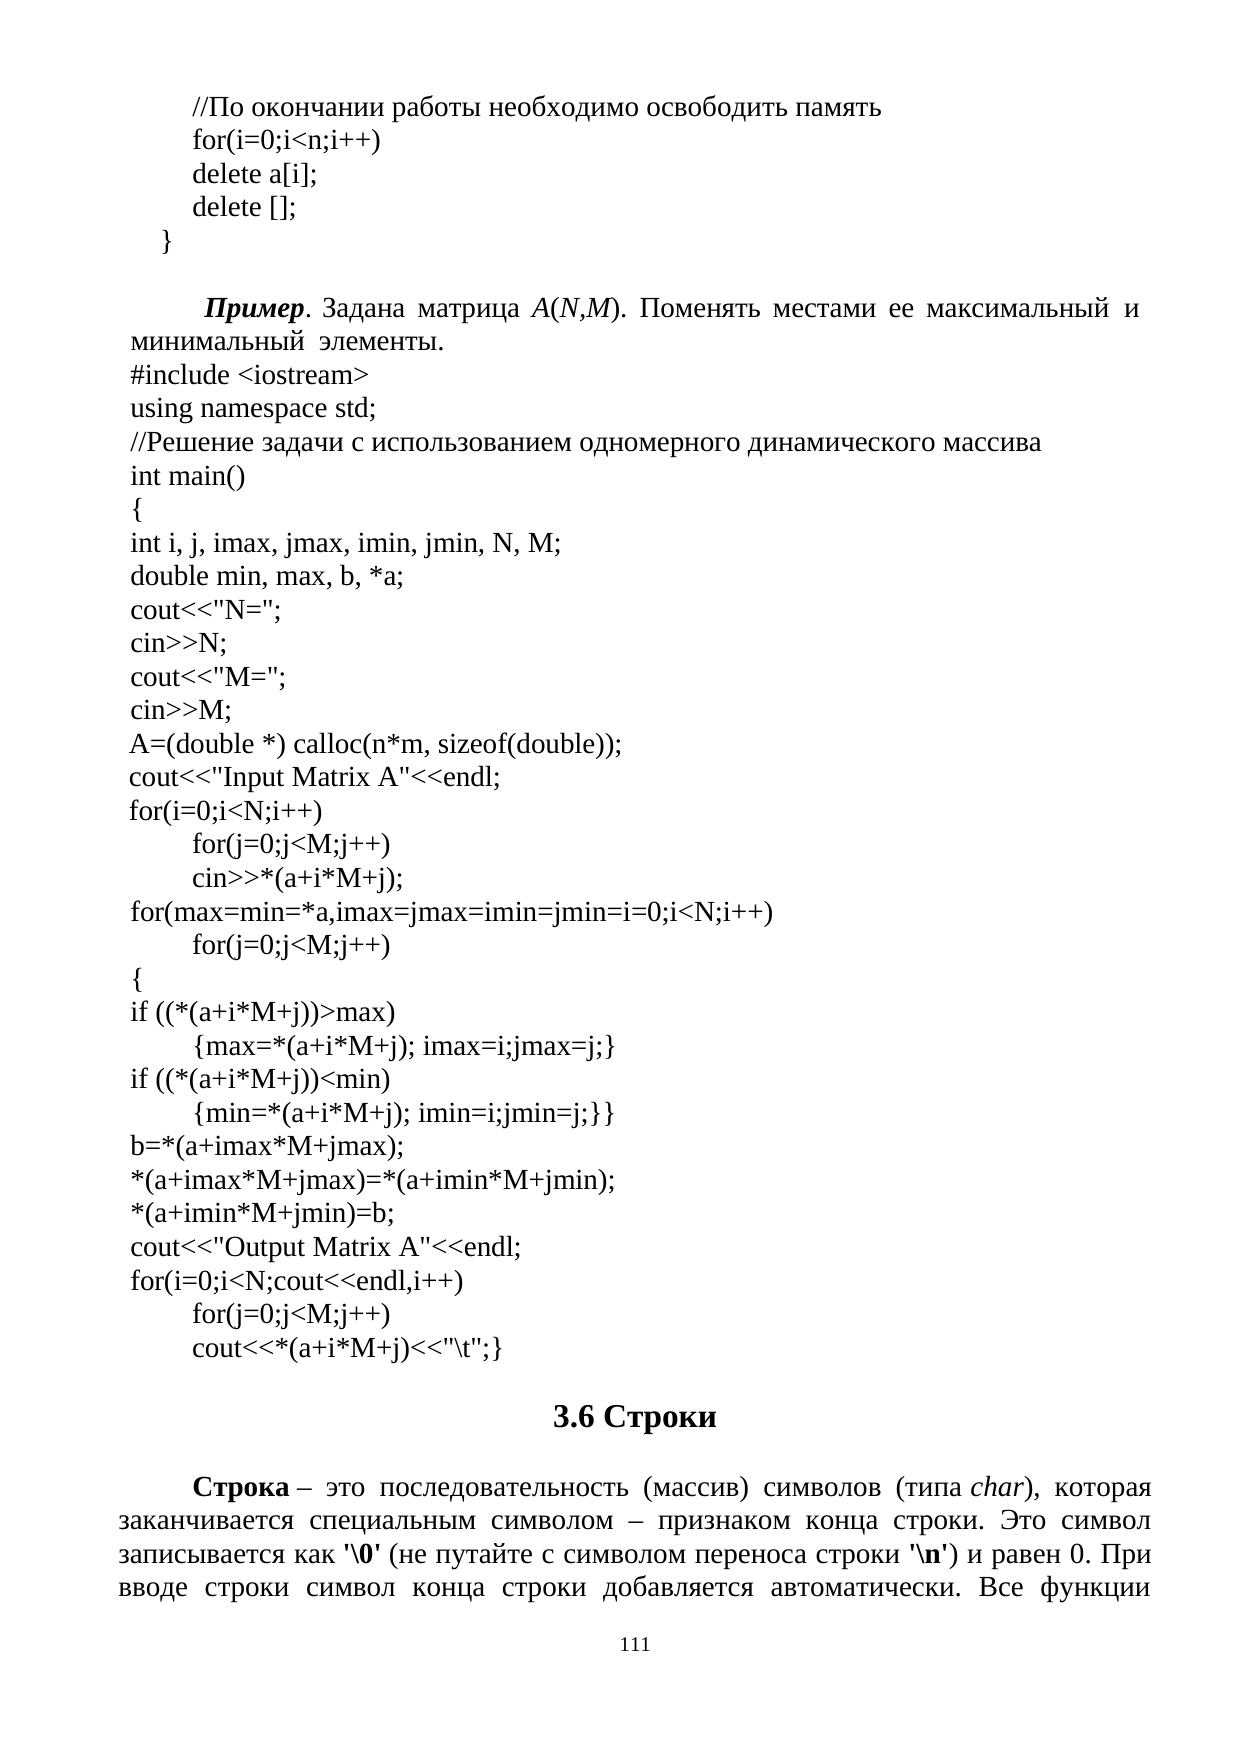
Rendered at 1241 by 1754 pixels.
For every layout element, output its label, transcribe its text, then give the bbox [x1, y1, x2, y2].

text using namespace std; [130, 391, 538, 424]
text delete []; [118, 189, 1152, 223]
text } [159, 223, 1152, 256]
text Пример. Задана матрица A(N,M). Поменять местами ее максимальный и минимальный элементы. [130, 290, 1139, 357]
text //По окончании работы необходимо освободить память [118, 89, 1152, 122]
text #include <iostream> [130, 357, 538, 391]
text cout<<"N="; [130, 592, 734, 625]
text { [130, 491, 734, 525]
text //Решение задачи с использованием одномерного динамического массива [130, 424, 1152, 458]
text int main() [130, 458, 601, 491]
text cin>>N; [130, 625, 734, 659]
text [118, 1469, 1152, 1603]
text for(i=0;i<n;i++) [118, 122, 1152, 156]
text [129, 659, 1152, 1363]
text double min, max, b, *a; [130, 558, 734, 592]
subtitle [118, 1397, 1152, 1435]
text delete a[i]; [118, 156, 1152, 189]
text int i, j, imax, jmax, imin, jmin, N, M; [130, 525, 734, 558]
